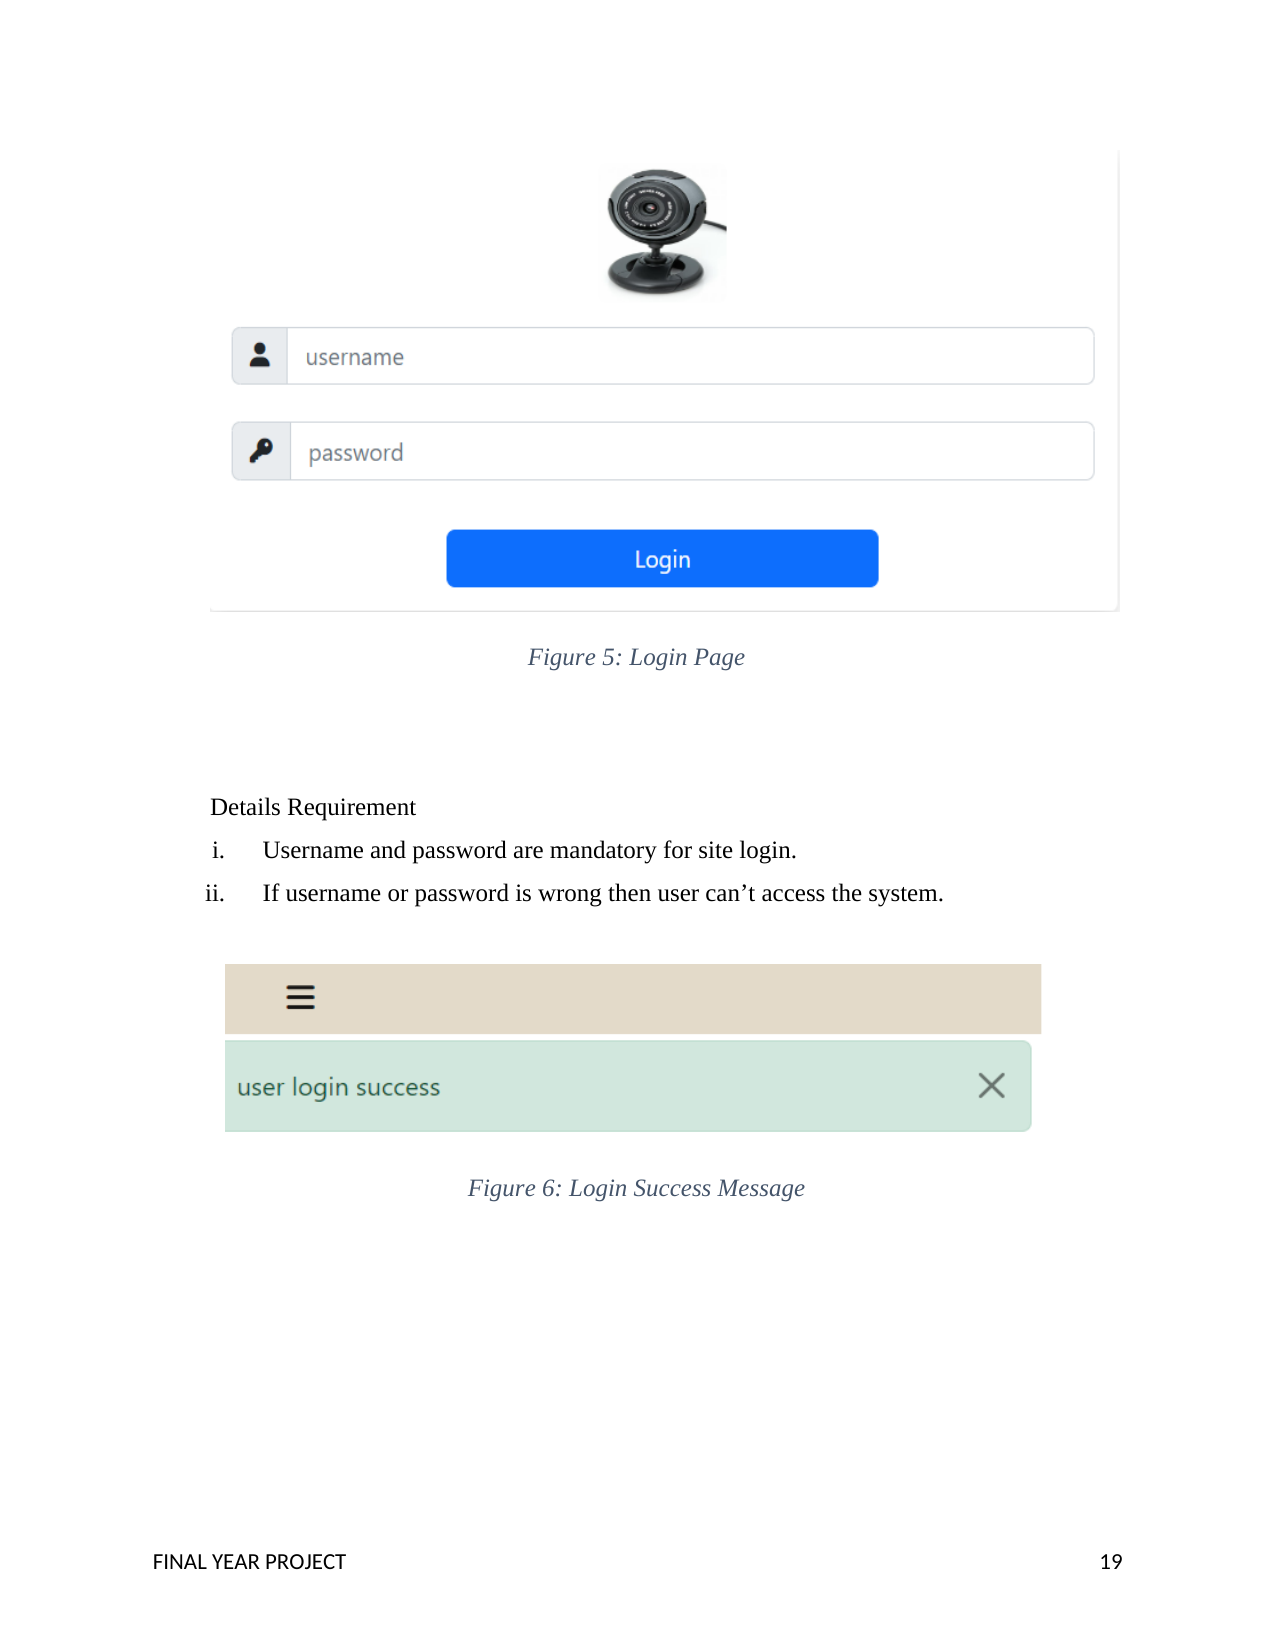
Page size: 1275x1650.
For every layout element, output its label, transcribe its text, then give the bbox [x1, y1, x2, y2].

text Figure 5: Login Page [150, 642, 1125, 671]
list If username or password is wrong then user can’t access the system. [225, 878, 1125, 907]
picture [225, 964, 1042, 1142]
list Details Requirement [210, 792, 1125, 821]
list Username and password are mandatory for site login. [225, 835, 1125, 864]
picture [210, 150, 1120, 612]
text Figure 6: Login Success Message [150, 1173, 1125, 1201]
